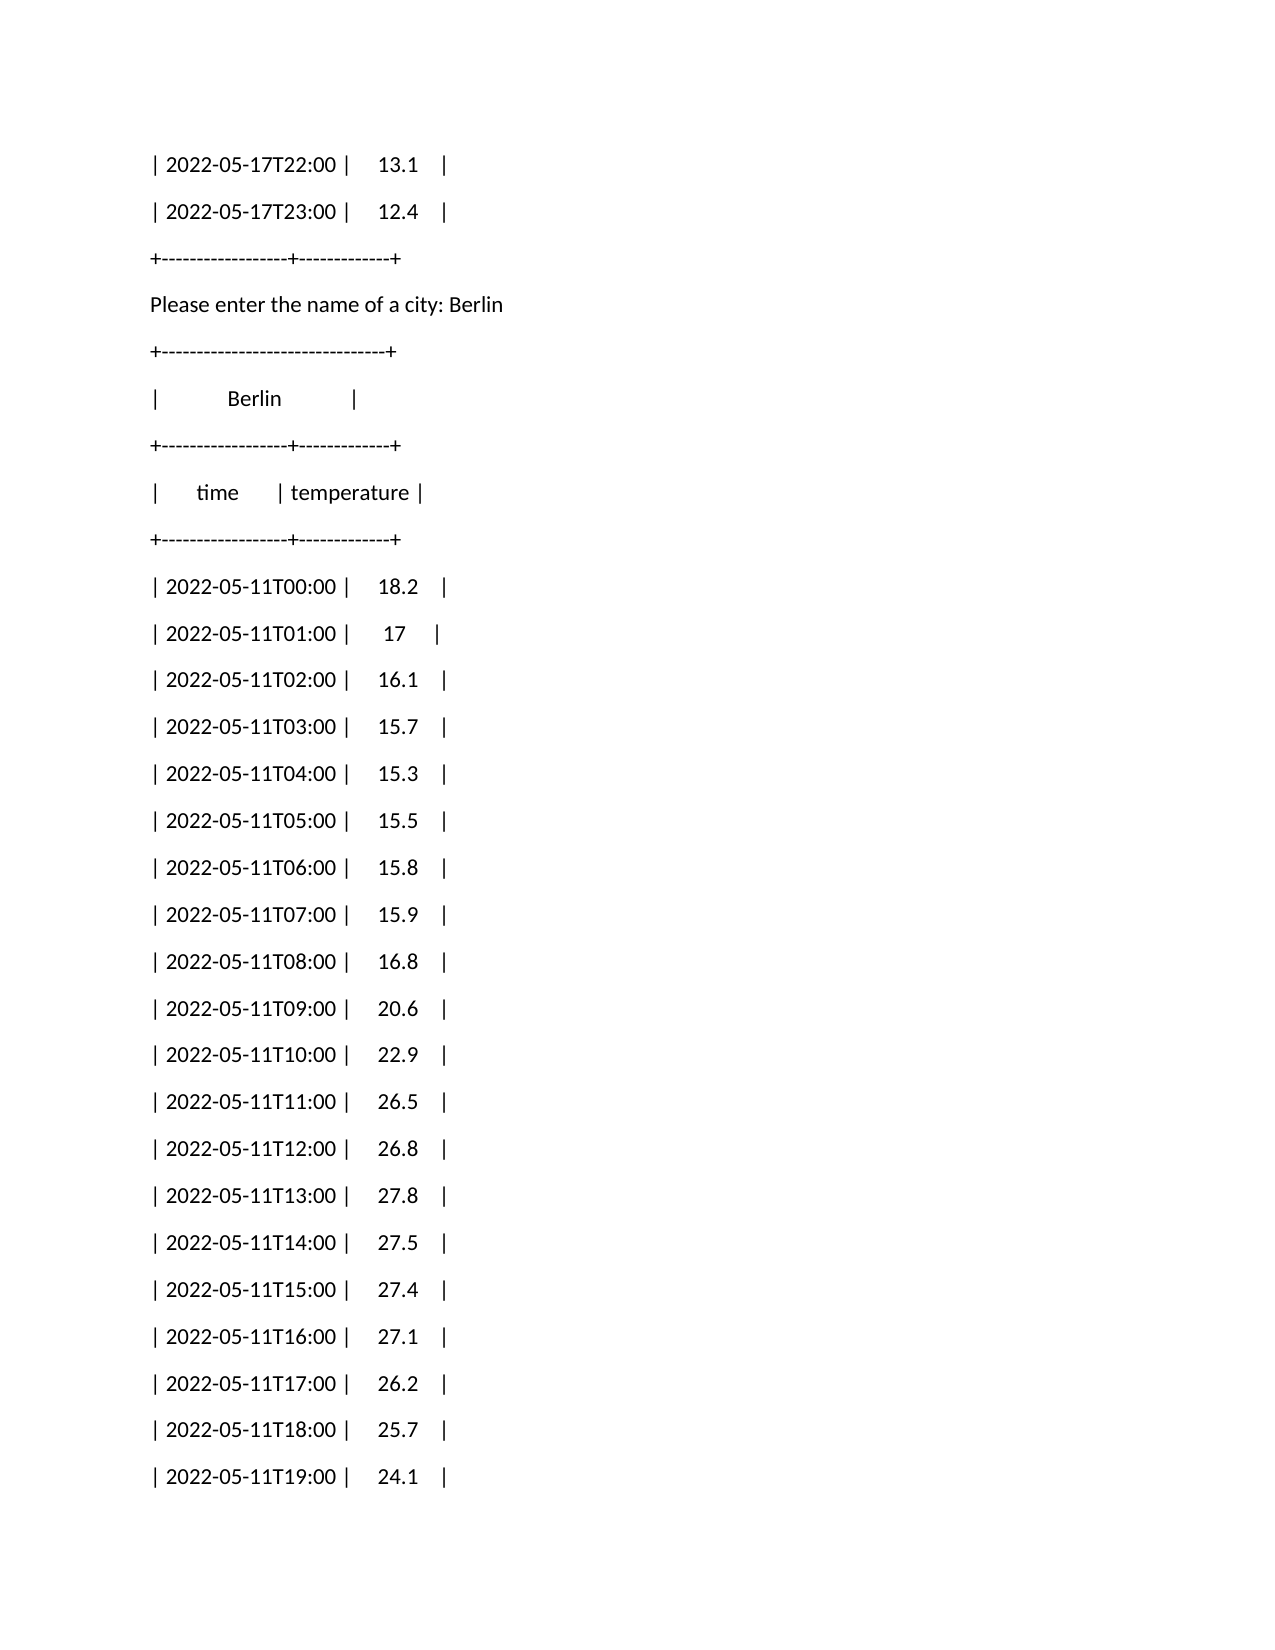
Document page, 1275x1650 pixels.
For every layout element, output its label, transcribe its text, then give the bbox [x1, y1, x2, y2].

text | 2022-05-11T06:00 | 15.8 | [150, 853, 1125, 881]
text +------------------+-------------+ [150, 525, 1125, 553]
text +--------------------------------+ [150, 337, 1125, 366]
text | 2022-05-11T13:00 | 27.8 | [150, 1181, 1125, 1209]
text +------------------+-------------+ [150, 431, 1125, 459]
text | 2022-05-11T15:00 | 27.4 | [150, 1275, 1125, 1303]
text | 2022-05-11T18:00 | 25.7 | [150, 1416, 1125, 1444]
text | 2022-05-11T02:00 | 16.1 | [150, 666, 1125, 694]
text | 2022-05-11T19:00 | 24.1 | [150, 1462, 1125, 1491]
text | 2022-05-11T07:00 | 15.9 | [150, 900, 1125, 928]
text | 2022-05-11T12:00 | 26.8 | [150, 1134, 1125, 1162]
text | 2022-05-11T04:00 | 15.3 | [150, 759, 1125, 787]
text | 2022-05-17T23:00 | 12.4 | [150, 197, 1125, 225]
text | 2022-05-11T10:00 | 22.9 | [150, 1041, 1125, 1069]
text | 2022-05-17T22:00 | 13.1 | [150, 150, 1125, 178]
text | 2022-05-11T09:00 | 20.6 | [150, 994, 1125, 1022]
text | 2022-05-11T08:00 | 16.8 | [150, 947, 1125, 975]
text | 2022-05-11T03:00 | 15.7 | [150, 712, 1125, 741]
text | 2022-05-11T17:00 | 26.2 | [150, 1369, 1125, 1397]
text | Berlin | [150, 384, 1125, 412]
text | 2022-05-11T11:00 | 26.5 | [150, 1087, 1125, 1116]
text +------------------+-------------+ [150, 244, 1125, 272]
text Please enter the name of a city: Berlin [150, 291, 1125, 319]
text | 2022-05-11T00:00 | 18.2 | [150, 572, 1125, 600]
text | 2022-05-11T14:00 | 27.5 | [150, 1228, 1125, 1256]
text | 2022-05-11T05:00 | 15.5 | [150, 806, 1125, 834]
text | 2022-05-11T16:00 | 27.1 | [150, 1322, 1125, 1350]
text | time | temperature | [150, 478, 1125, 506]
text | 2022-05-11T01:00 | 17 | [150, 619, 1125, 647]
